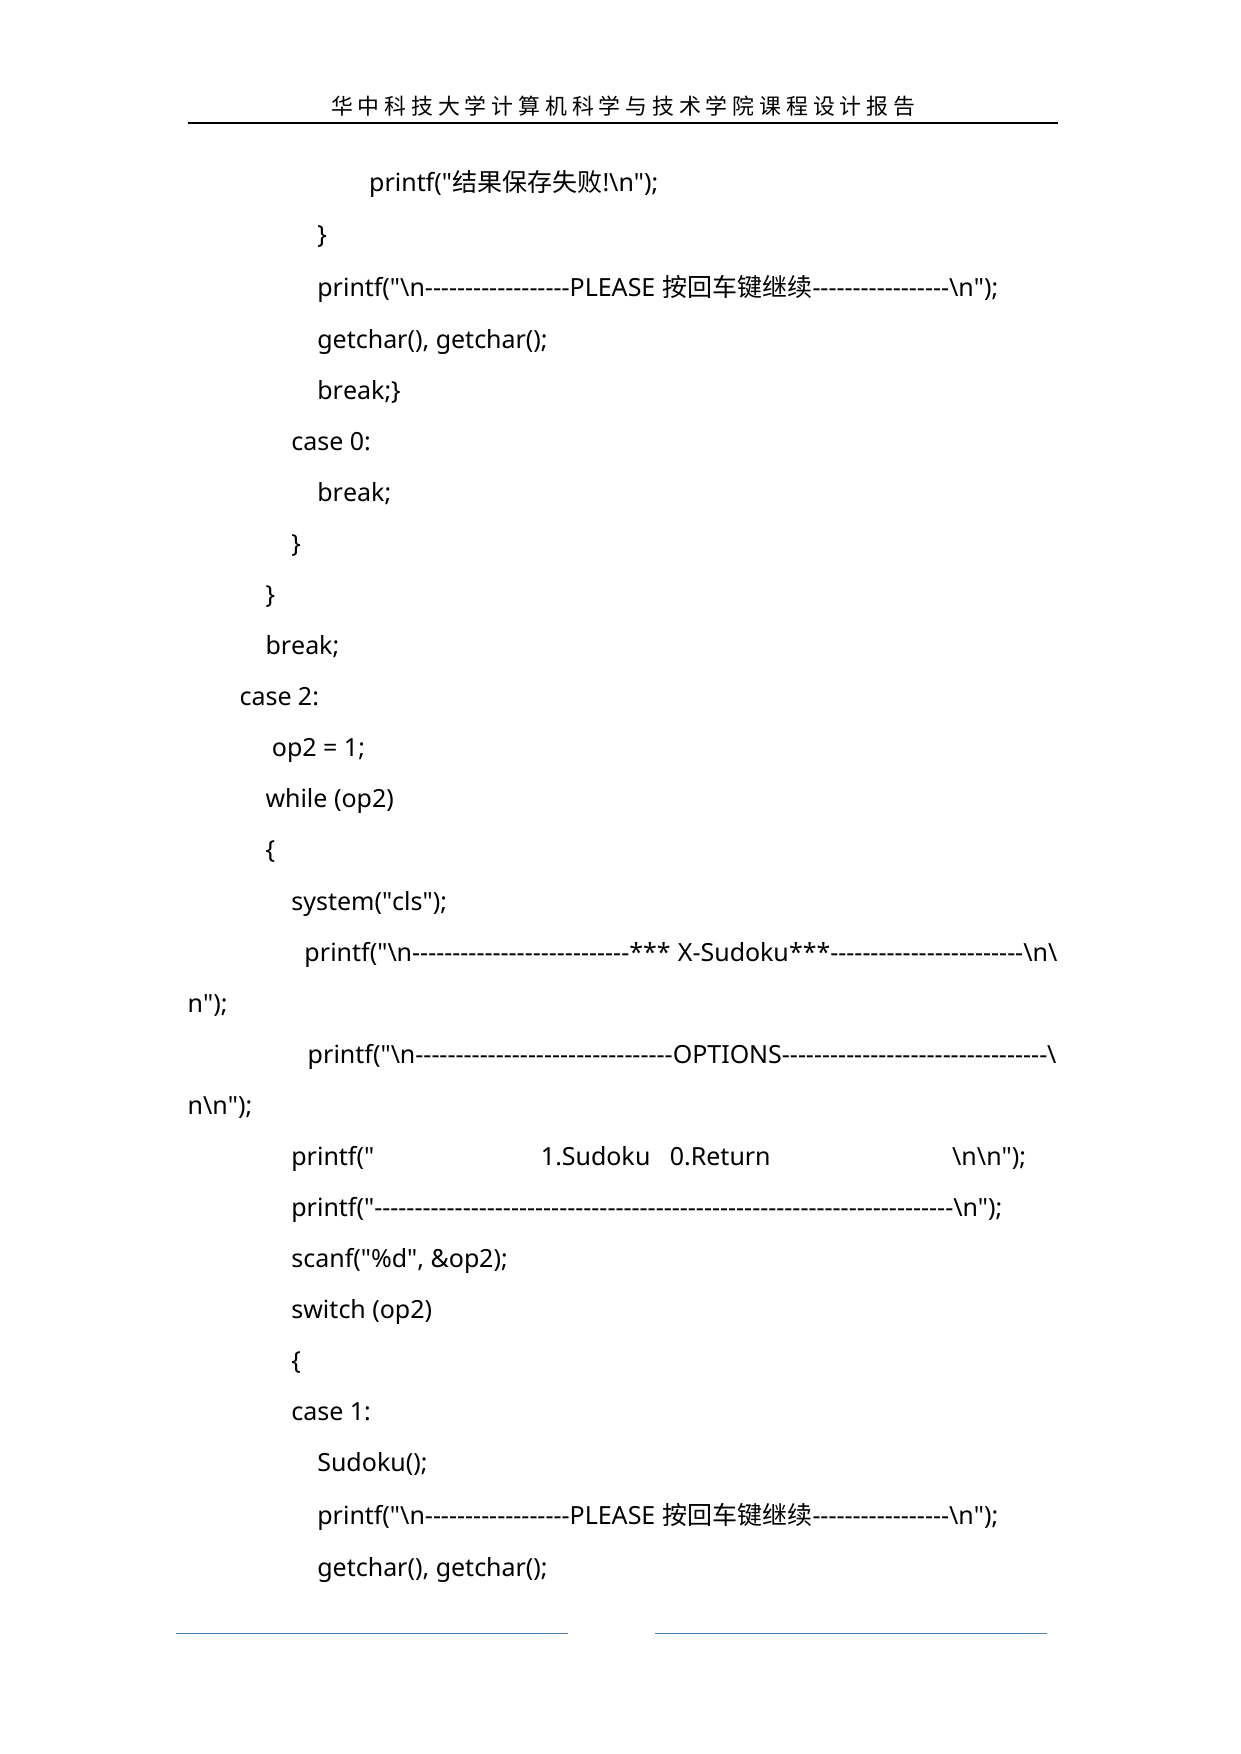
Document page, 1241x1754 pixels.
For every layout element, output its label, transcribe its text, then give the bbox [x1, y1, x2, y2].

text case 2: [187, 679, 1058, 713]
text printf("\n--------------------------------OPTIONS---------------------------------\n\n"); [187, 1036, 1058, 1121]
text printf("\n---------------------------*** X-Sudoku***------------------------\n\n"); [187, 934, 1058, 1019]
text printf("------------------------------------------------------------------------\n"); [187, 1189, 1058, 1223]
text { [187, 832, 1058, 866]
text { [187, 1343, 1058, 1377]
text op2 = 1; [187, 730, 1058, 764]
text case 1: [187, 1394, 1058, 1428]
text switch (op2) [187, 1292, 1058, 1326]
text printf("\n------------------PLEASE 按回车键继续-----------------\n"); [187, 1496, 1058, 1532]
text printf(" 1.Sudoku 0.Return \n\n"); [187, 1138, 1058, 1172]
text break; [187, 475, 1058, 509]
text break; [187, 628, 1058, 662]
text } [187, 577, 1058, 611]
text printf("结果保存失败!\n"); [187, 162, 1058, 198]
text getchar(), getchar(); [187, 1550, 1058, 1584]
text Sudoku(); [187, 1445, 1058, 1479]
text } [187, 216, 1058, 250]
text case 0: [187, 424, 1058, 458]
text } [187, 526, 1058, 560]
text while (op2) [187, 781, 1058, 815]
text system("cls"); [187, 883, 1058, 917]
text break;} [187, 373, 1058, 407]
text getchar(), getchar(); [187, 322, 1058, 356]
text printf("\n------------------PLEASE 按回车键继续-----------------\n"); [187, 267, 1058, 304]
text scanf("%d", &op2); [187, 1241, 1058, 1274]
